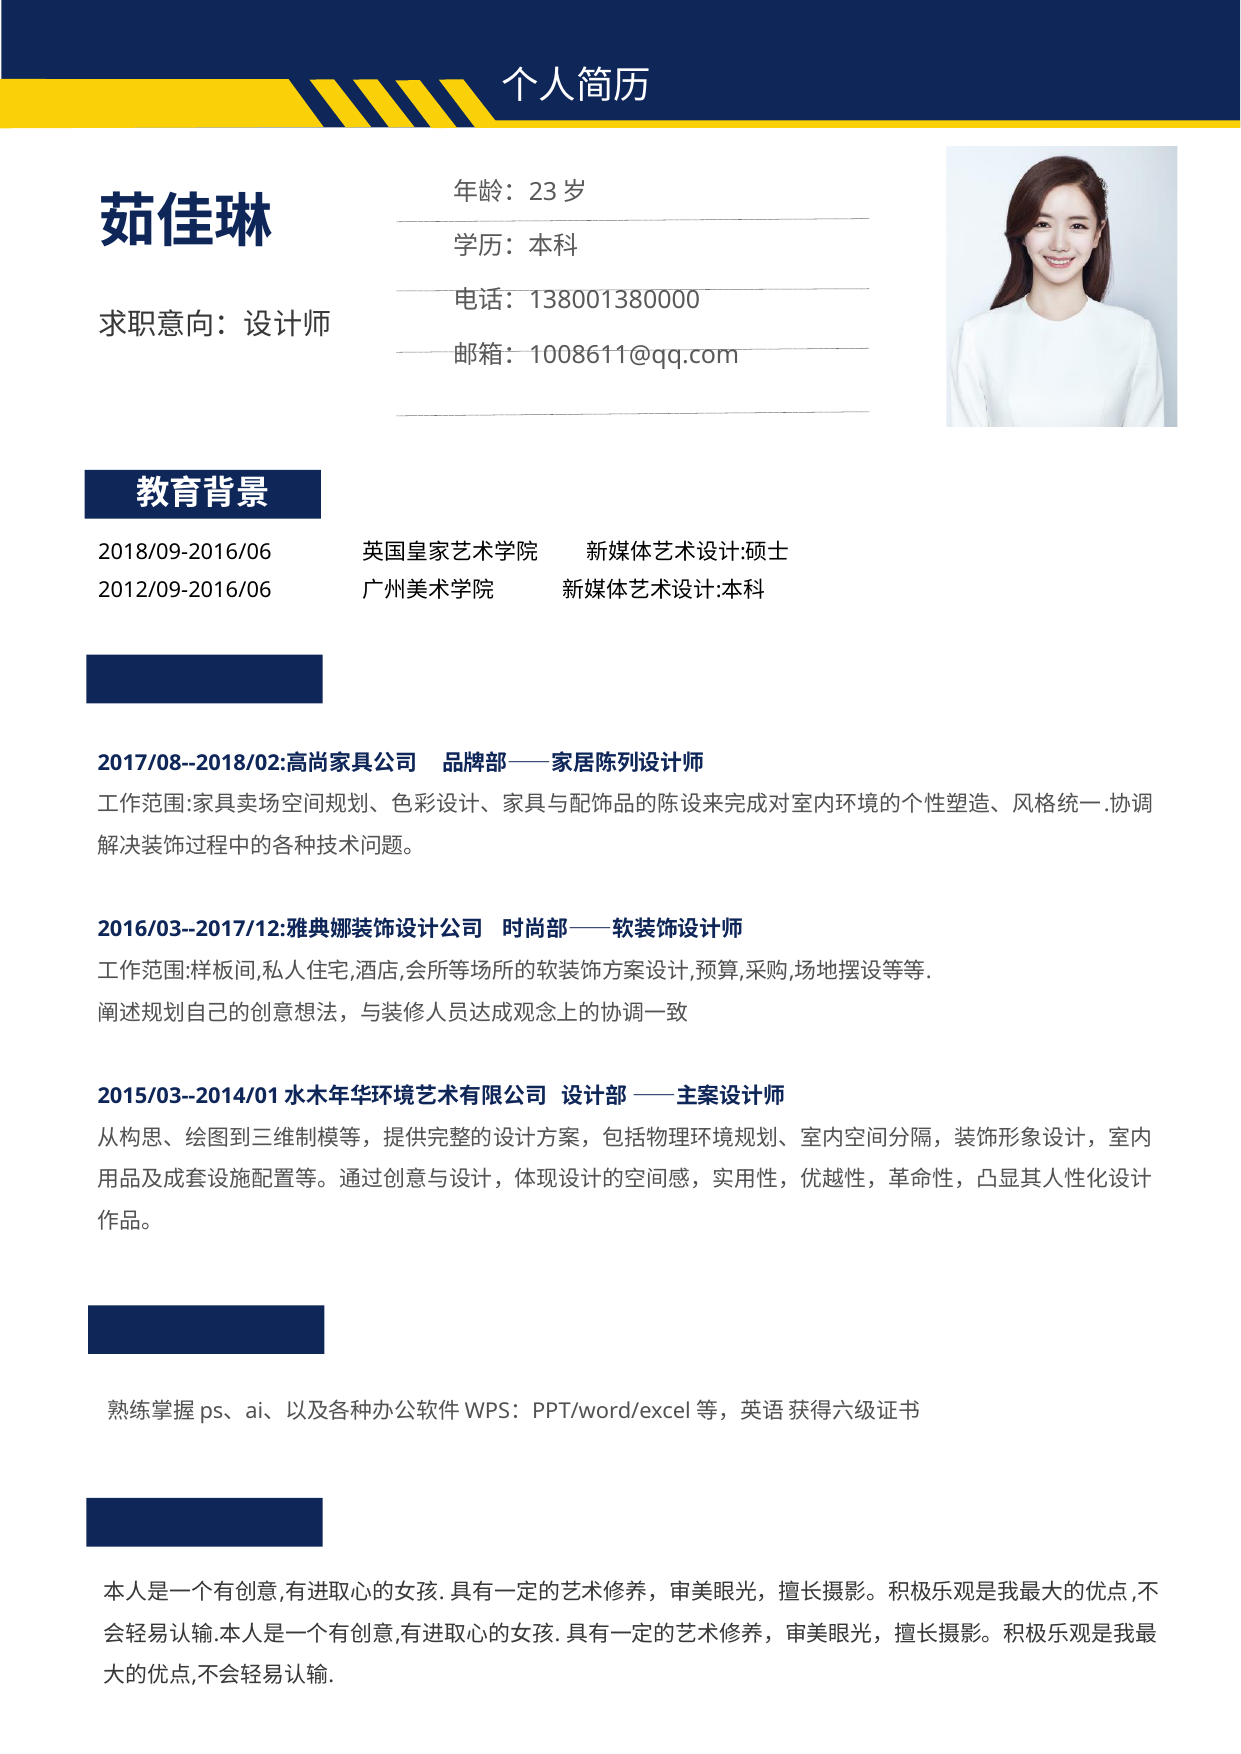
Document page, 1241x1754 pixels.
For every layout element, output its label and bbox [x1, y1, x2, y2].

picture [946, 146, 1178, 427]
